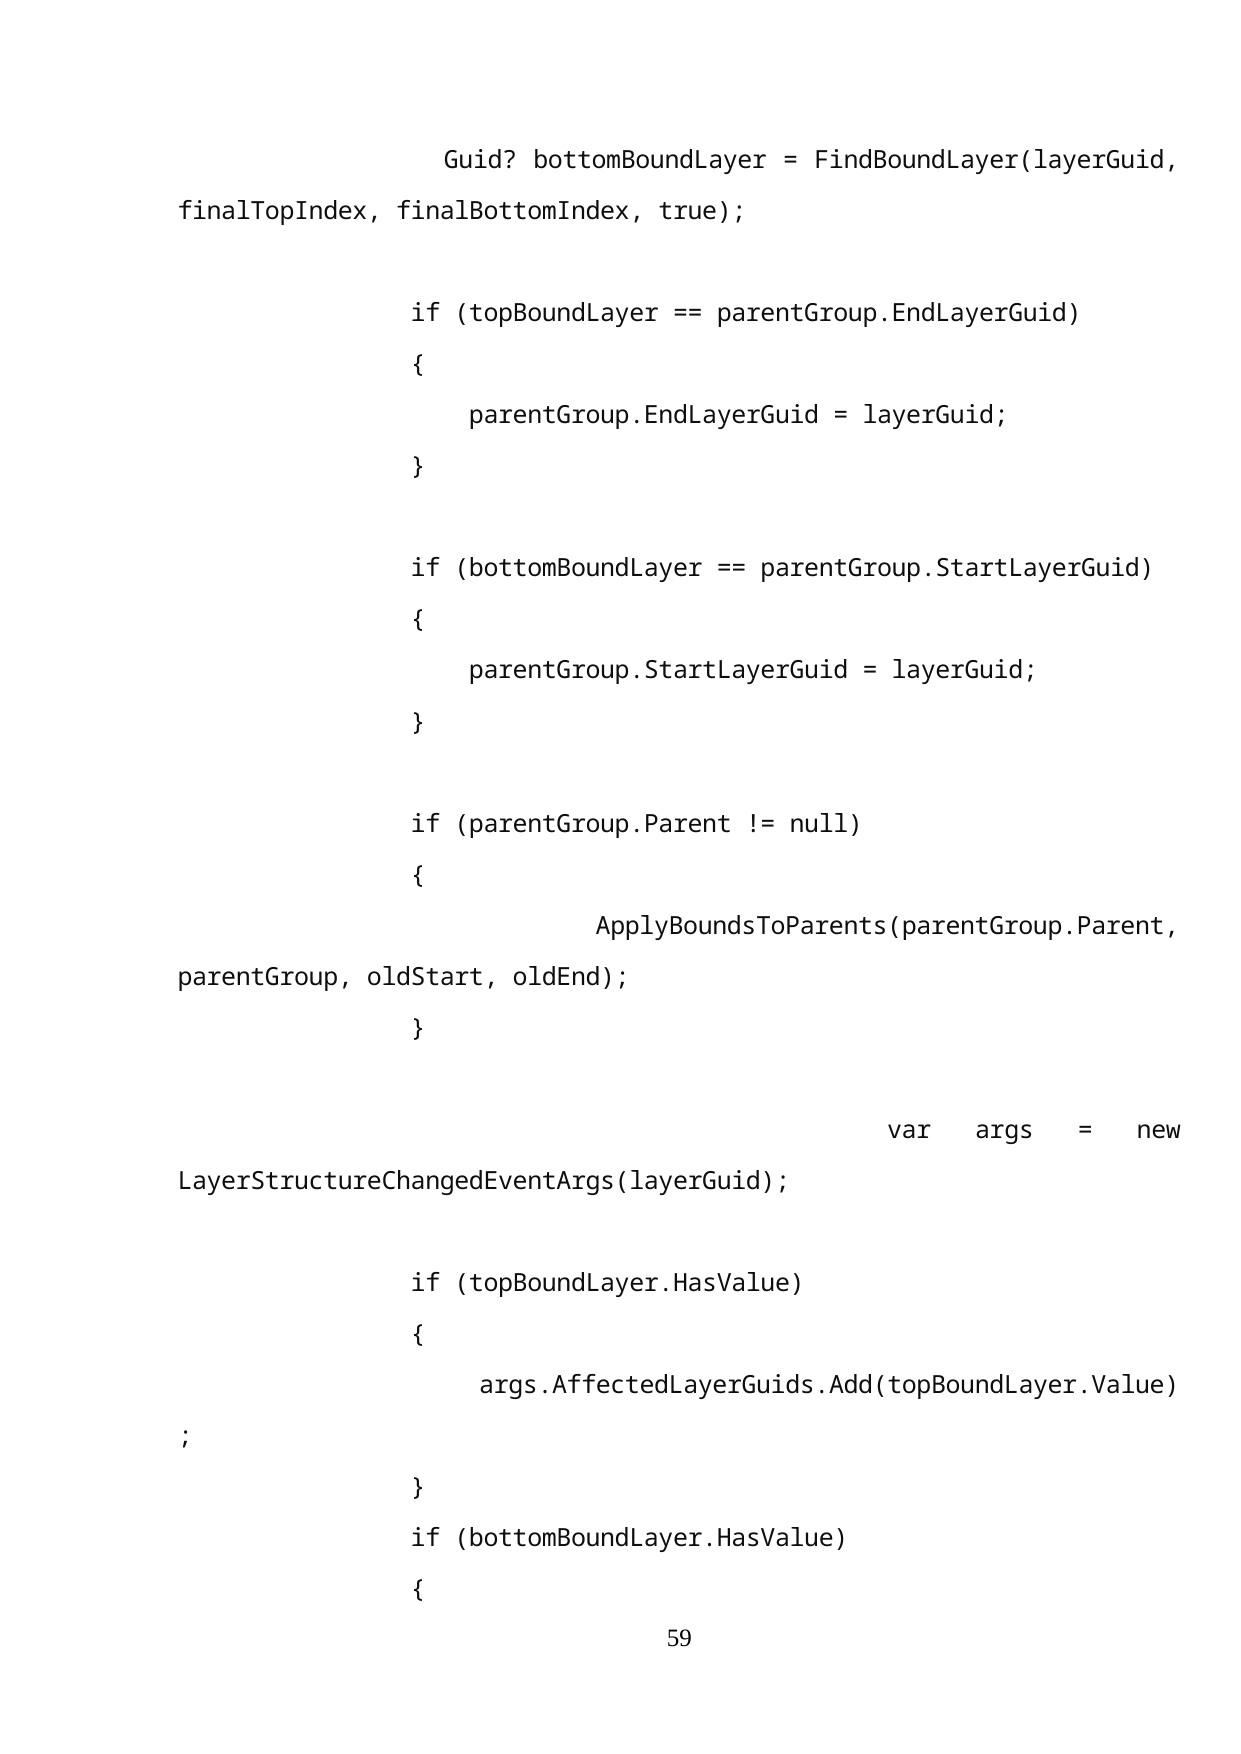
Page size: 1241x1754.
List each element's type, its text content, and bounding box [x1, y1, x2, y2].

text parentGroup.StartLayerGuid = layerGuid; [177, 652, 1181, 686]
text ApplyBoundsToParents(parentGroup.Parent, parentGroup, oldStart, oldEnd); [177, 907, 1181, 992]
text if (parentGroup.Parent != null) [177, 805, 1181, 839]
text { [177, 1316, 1181, 1350]
text } [177, 703, 1181, 737]
text if (bottomBoundLayer.HasValue) [177, 1520, 1181, 1554]
text { [177, 346, 1181, 380]
text } [177, 448, 1181, 482]
text } [177, 1009, 1181, 1043]
text parentGroup.EndLayerGuid = layerGuid; [177, 397, 1181, 431]
text if (topBoundLayer.HasValue) [177, 1265, 1181, 1299]
text args.AffectedLayerGuids.Add(topBoundLayer.Value); [177, 1367, 1181, 1452]
text { [177, 856, 1181, 890]
text { [177, 601, 1181, 635]
text } [177, 1469, 1181, 1503]
text { [177, 1571, 1181, 1605]
text if (topBoundLayer == parentGroup.EndLayerGuid) [177, 295, 1181, 329]
text var args = new LayerStructureChangedEventArgs(layerGuid); [177, 1112, 1181, 1197]
text Guid? bottomBoundLayer = FindBoundLayer(layerGuid, finalTopIndex, finalBottomIndex, true); [177, 142, 1181, 227]
text if (bottomBoundLayer == parentGroup.StartLayerGuid) [177, 550, 1181, 584]
